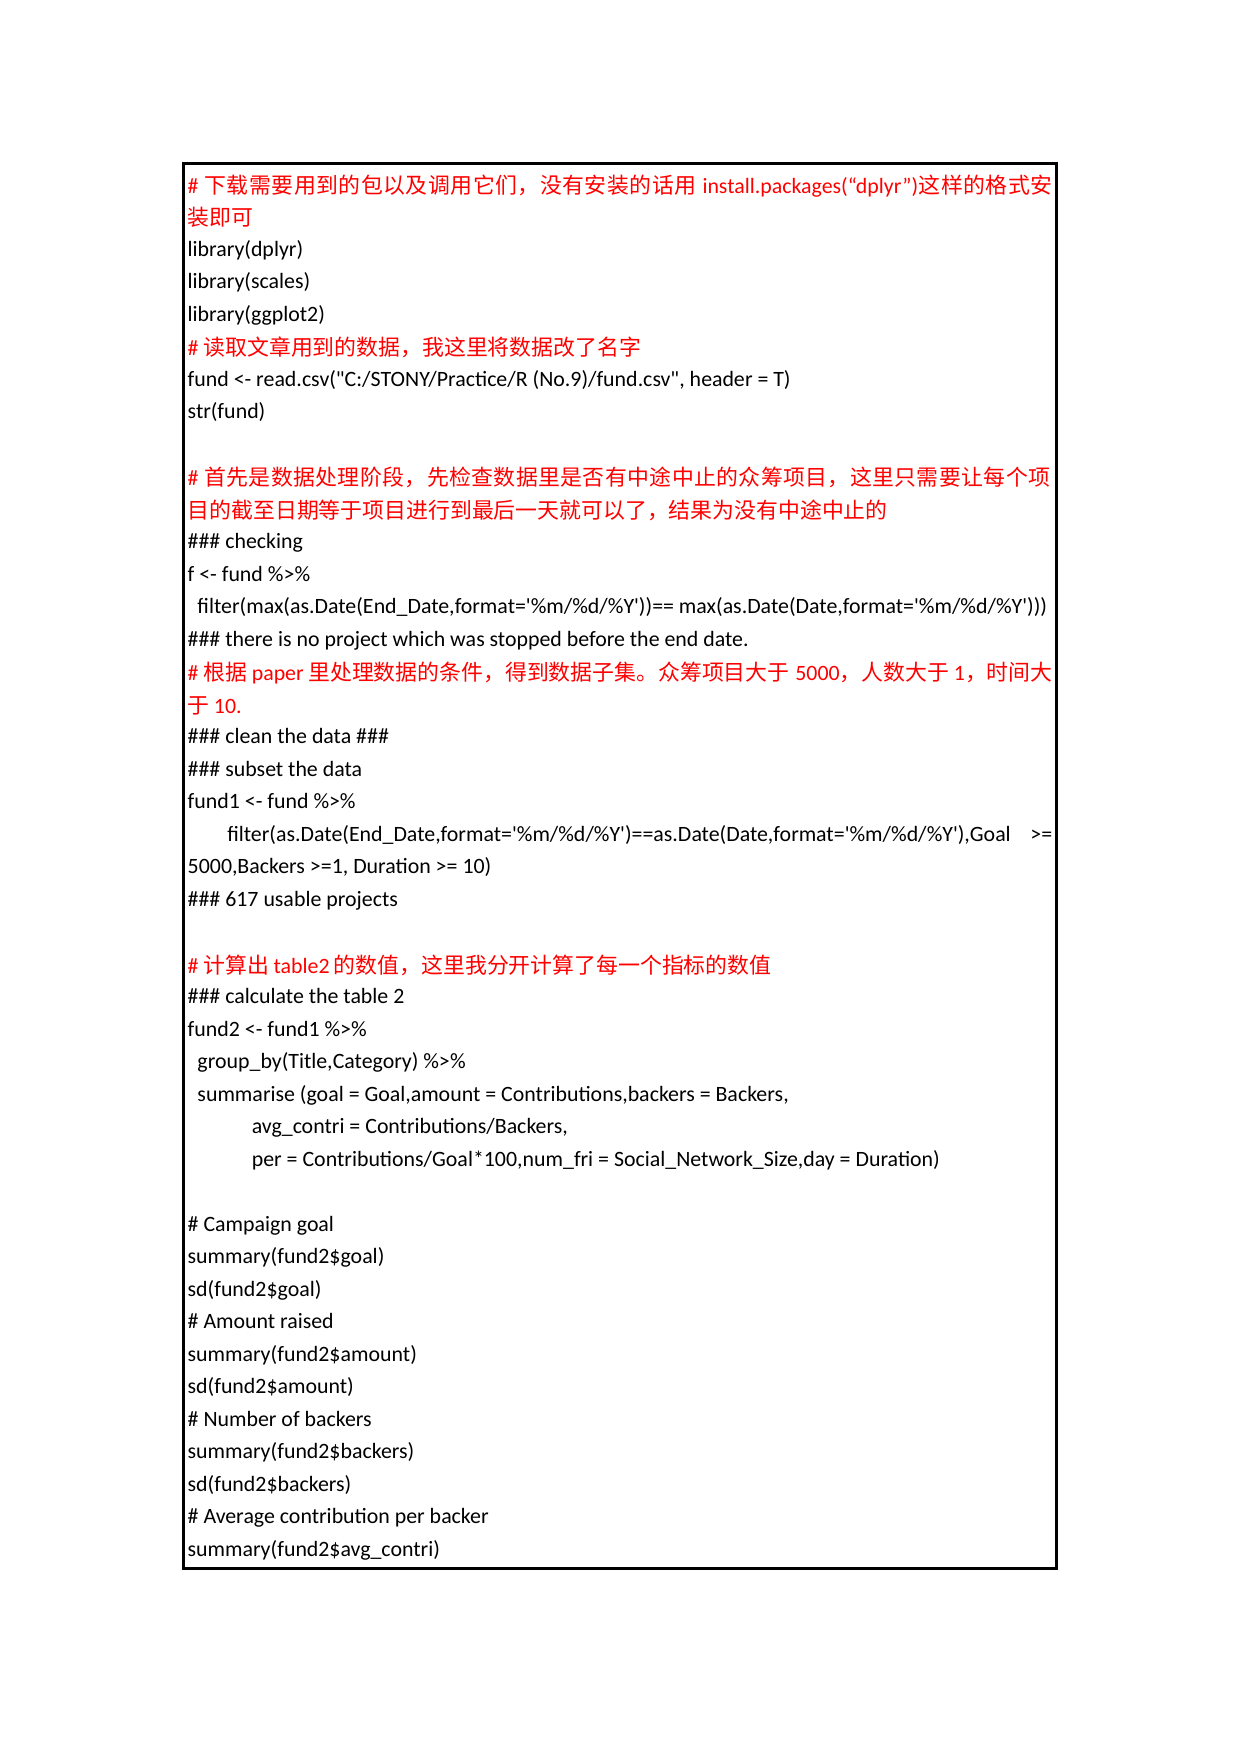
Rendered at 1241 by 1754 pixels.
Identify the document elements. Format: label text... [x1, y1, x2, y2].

text sd(fund2$amount) [187, 1370, 1053, 1402]
text library(scales) [187, 265, 1053, 297]
text sd(fund2$backers) [187, 1467, 1053, 1500]
text filter(max(as.Date(End_Date,format='%m/%d/%Y'))== max(as.Date(Date,format='%m/%d/%Y'))) [187, 590, 1053, 622]
text library(dplyr) [187, 232, 1053, 265]
text summary(fund2$backers) [187, 1435, 1053, 1467]
text ### calculate the table 2 [187, 980, 1053, 1012]
text str(fund) [187, 395, 1053, 427]
text # 计算出table2的数值，这里我分开计算了每一个指标的数值 [187, 947, 1053, 980]
text ### 617 usable projects [187, 882, 1053, 915]
text summary(fund2$amount) [187, 1337, 1053, 1370]
text group_by(Title,Category) %>% [187, 1045, 1053, 1077]
text per = Contributions/Goal*100,num_fri = Social_Network_Size,day = Duration) [187, 1142, 1053, 1175]
text summarise (goal = Goal,amount = Contributions,backers = Backers, [187, 1077, 1053, 1110]
text fund1 <- fund %>% [187, 785, 1053, 817]
text filter(as.Date(End_Date,format='%m/%d/%Y')==as.Date(Date,format='%m/%d/%Y'),Goal >= 5000,Backers >=1, Duration >= 10) [187, 817, 1053, 882]
text sd(fund2$goal) [187, 1272, 1053, 1305]
text summary(fund2$goal) [187, 1240, 1053, 1272]
text library(ggplot2) [187, 297, 1053, 330]
text ### checking [187, 525, 1053, 557]
text fund2 <- fund1 %>% [187, 1012, 1053, 1045]
text # Amount raised [187, 1305, 1053, 1337]
text fund <- read.csv("C:/STONY/Practice/R (No.9)/fund.csv", header = T) [187, 362, 1053, 395]
text # Number of backers [187, 1402, 1053, 1435]
text # Campaign goal [187, 1207, 1053, 1240]
text ### clean the data ### [187, 720, 1053, 752]
text ### there is no project which was stopped before the end date. [187, 622, 1053, 655]
text # 下载需要用到的包以及调用它们，没有安装的话用install.packages(“dplyr”)这样的格式安装即可 [185, 165, 1055, 232]
text # 首先是数据处理阶段，先检查数据里是否有中途中止的众筹项目，这里只需要让每个项目的截至日期等于项目进行到最后一天就可以了，结果为没有中途中止的 [187, 460, 1053, 525]
text # 读取文章用到的数据，我这里将数据改了名字 [187, 330, 1053, 362]
text # Average contribution per backer [187, 1500, 1053, 1527]
text summary(fund2$avg_contri) [185, 1527, 1055, 1567]
text ### subset the data [187, 752, 1053, 785]
text avg_contri = Contributions/Backers, [187, 1110, 1053, 1142]
text # 根据paper里处理数据的条件，得到数据子集。众筹项目大于5000，人数大于1，时间大于10. [187, 655, 1053, 720]
text f <- fund %>% [187, 557, 1053, 590]
